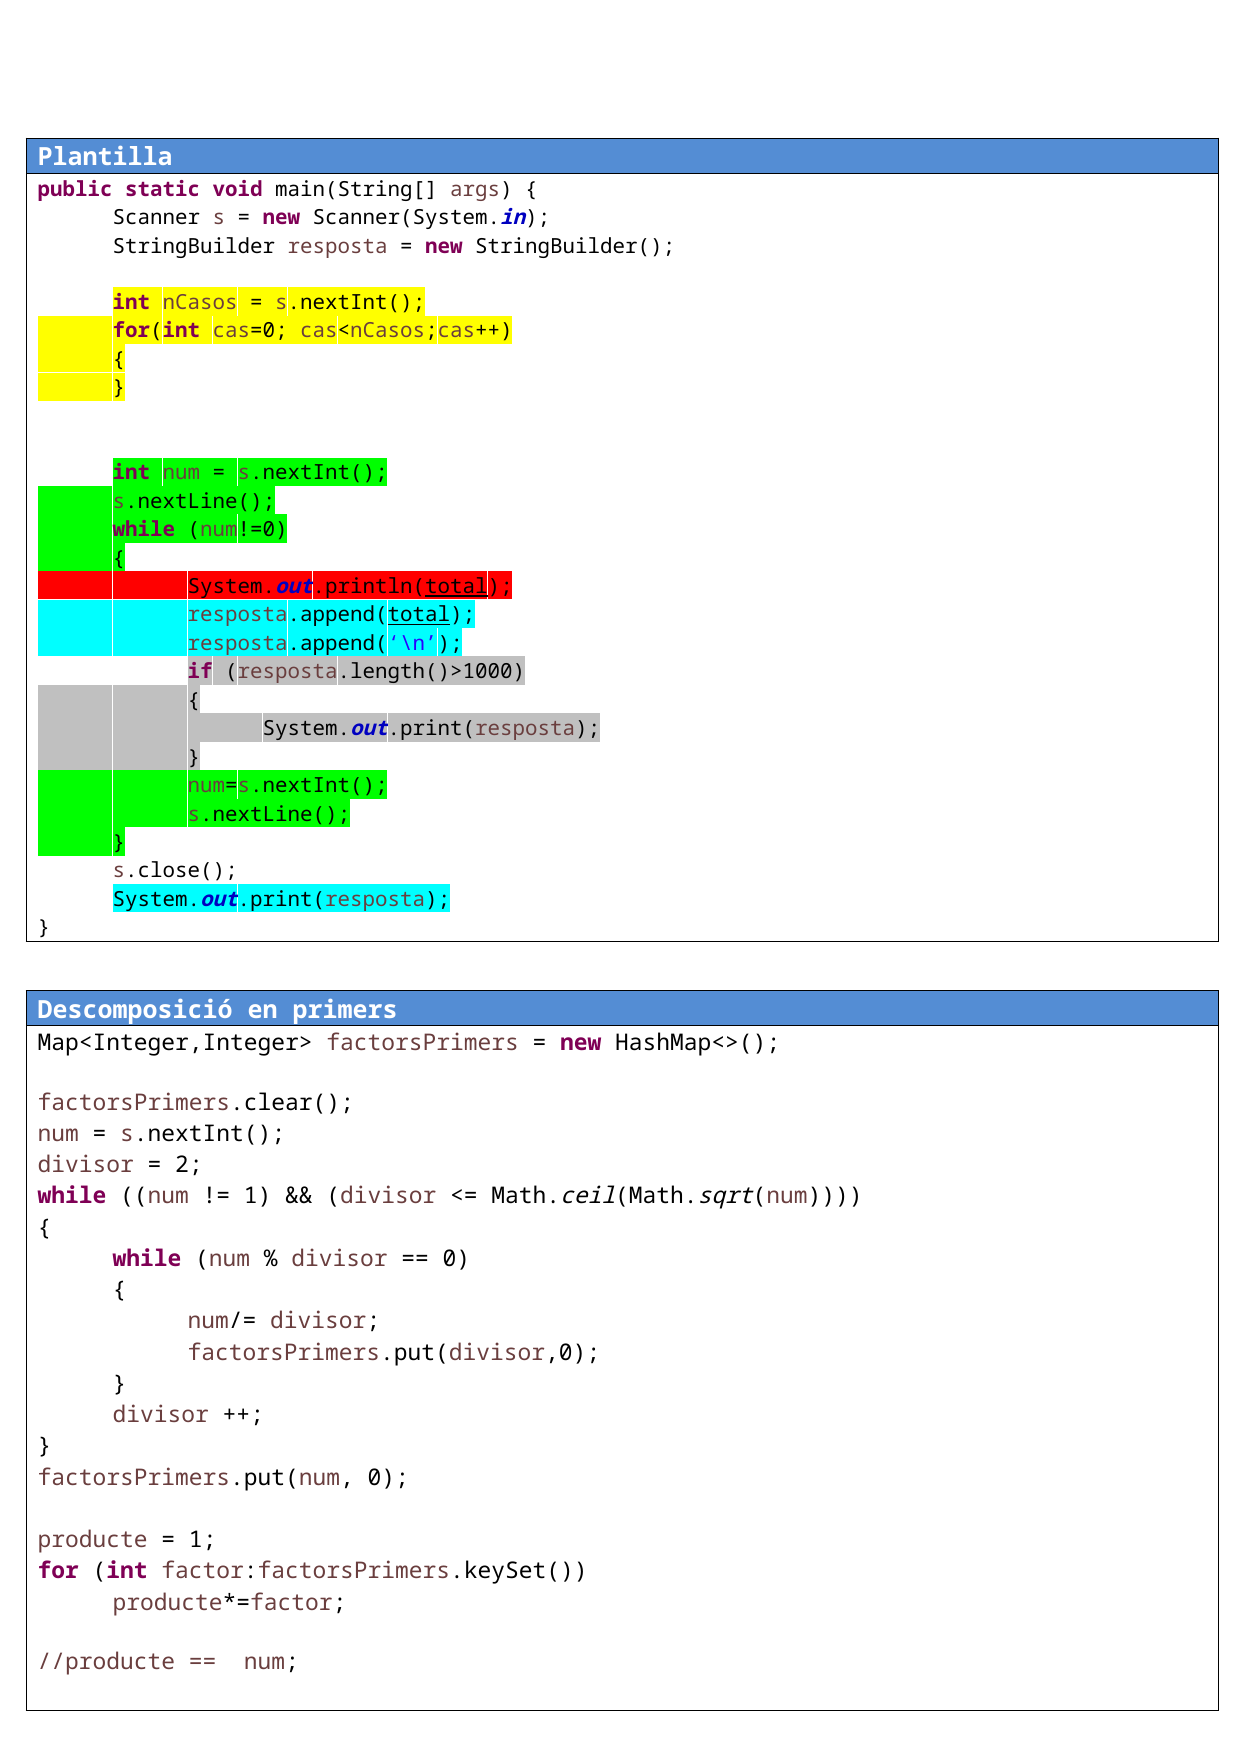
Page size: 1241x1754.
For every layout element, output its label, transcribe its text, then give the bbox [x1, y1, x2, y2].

table_header Descomposició en primers [27, 991, 1218, 1025]
table_cell public static void main(String[] args) { Scanner s = new Scanner(System.in); StringBuilder resposta = new StringBuilder(); int nCasos = s.nextInt(); for(int cas=0; cas<nCasos;cas++) { } int num = s.nextInt(); s.nextLine(); while (num!=0) { System.out.println(total); resposta.append(total); resposta.append(‘\n’); if (resposta.length()>1000) { System.out.print(resposta); } num=s.nextInt(); s.nextLine(); } s.close(); System.out.print(resposta); } [27, 174, 1218, 941]
table_header Plantilla [27, 139, 1218, 173]
table_cell Map<Integer,Integer> factorsPrimers = new HashMap<>(); factorsPrimers.clear(); num = s.nextInt(); divisor = 2; while ((num != 1) && (divisor <= Math.ceil(Math.sqrt(num)))) { while (num % divisor == 0) { num/= divisor; factorsPrimers.put(divisor,0); } divisor ++; } factorsPrimers.put(num, 0); producte = 1; for (int factor:factorsPrimers.keySet()) producte*=factor; //producte == num; [27, 1026, 1218, 1710]
